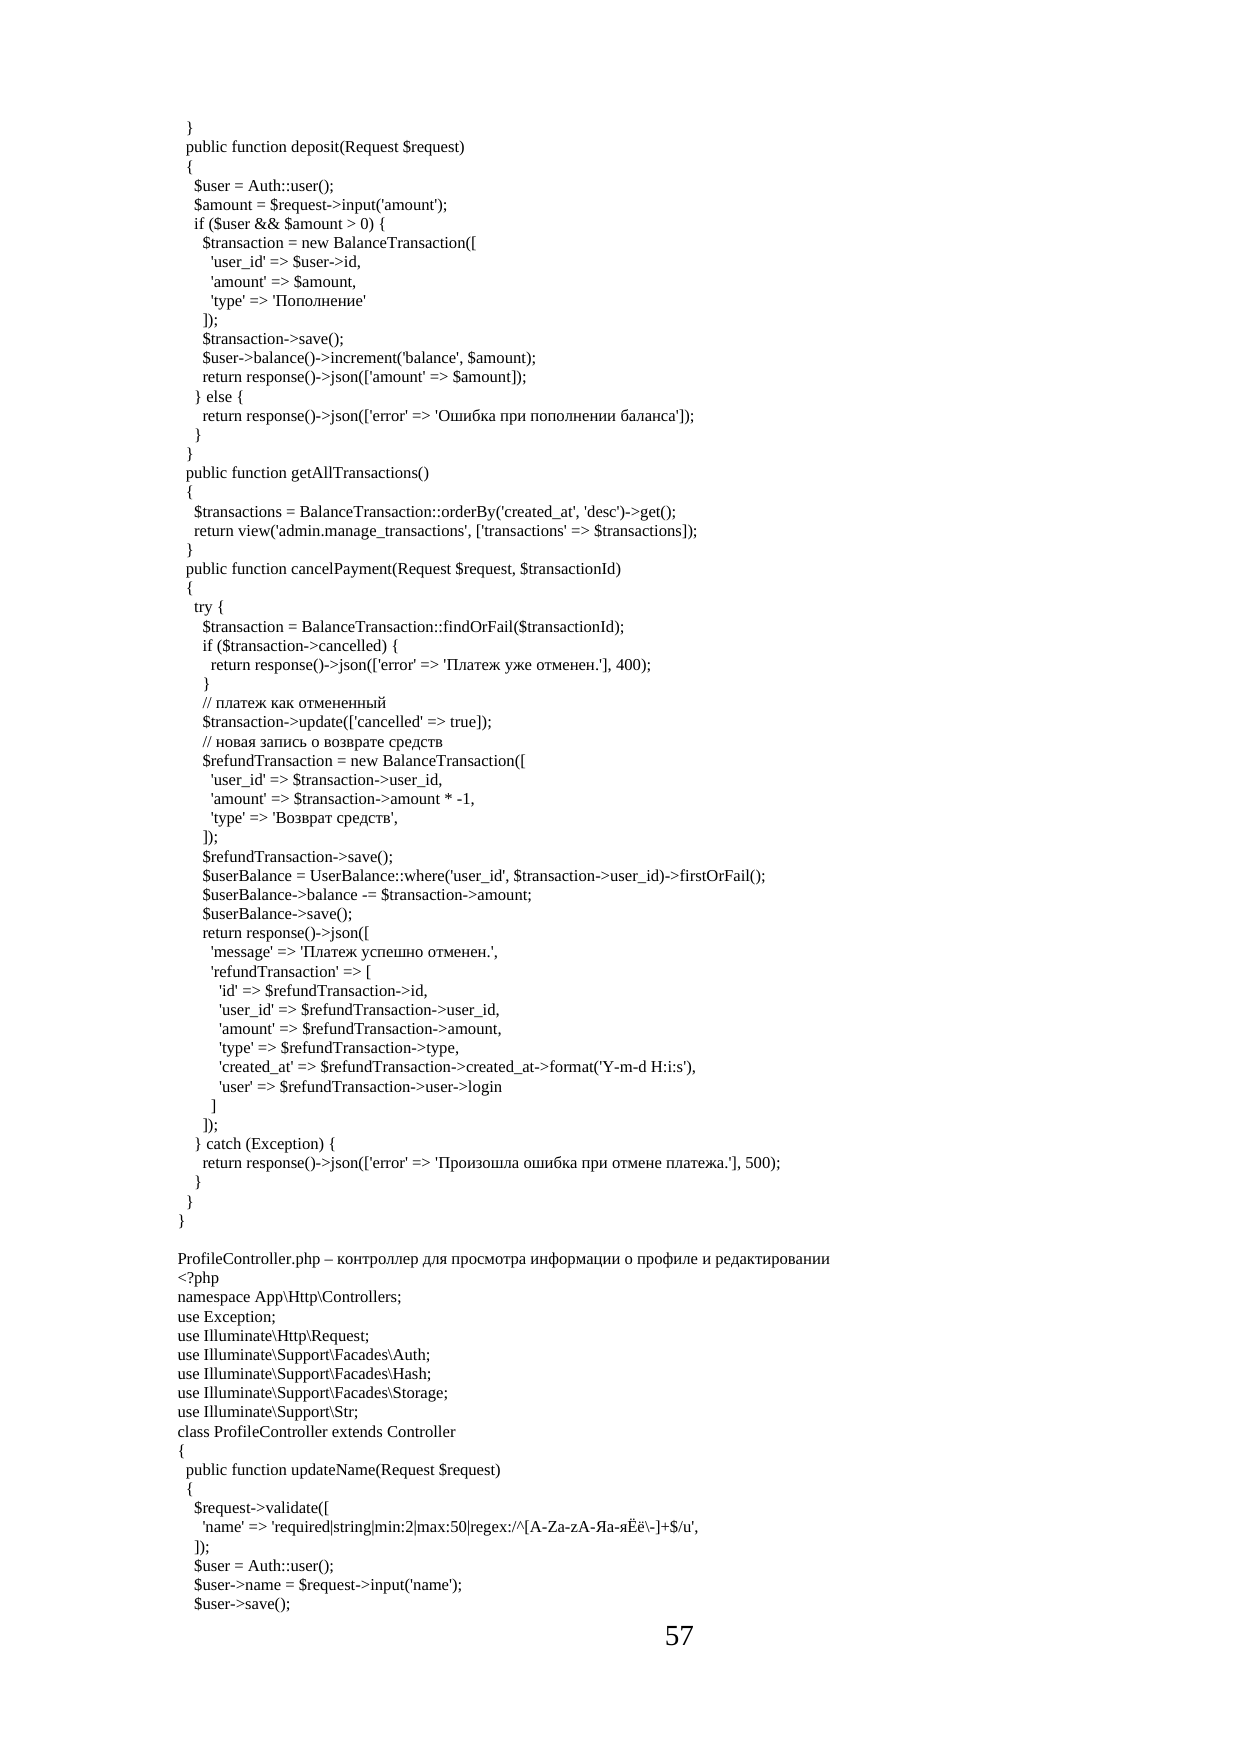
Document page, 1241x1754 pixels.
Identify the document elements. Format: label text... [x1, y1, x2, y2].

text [177, 1268, 1181, 1613]
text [177, 118, 1181, 1230]
text ProfileController.php – контроллер для просмотра информации о профиле и редактировании [177, 1249, 1181, 1268]
